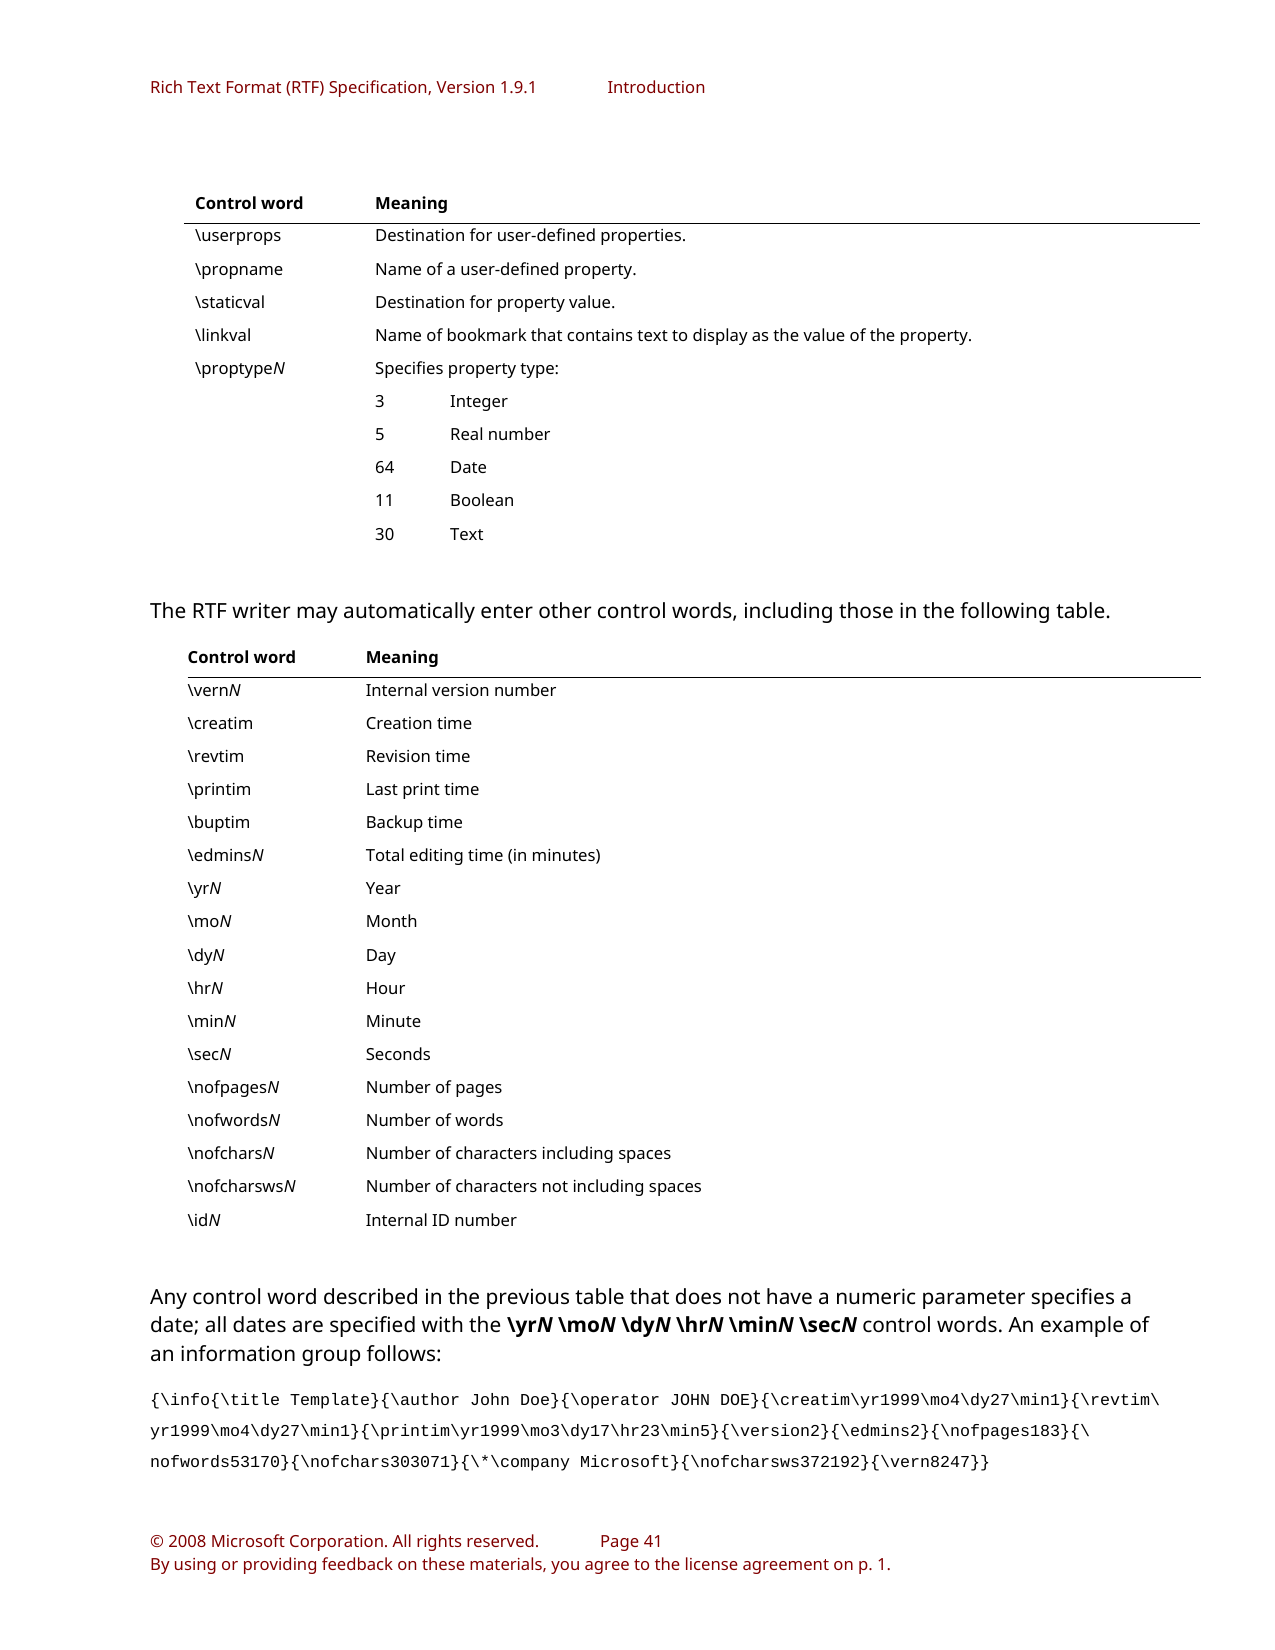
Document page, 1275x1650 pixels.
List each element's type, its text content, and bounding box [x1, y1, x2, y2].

text {\info{\title Template}{\author John Doe}{\operator JOHN DOE}{\creatim\yr1999\mo4\dy27\min1}{\revtim\yr1999\mo4\dy27\min1}{\printim\yr1999\mo3\dy17\hr23\min5}{\version2}{\edmins2}{\nofpages183}{\nofwords53170}{\nofchars303071}{\*\company Microsoft}{\nofcharsws372192}{\vern8247}} [150, 1380, 1170, 1474]
table_cell \edminsN [188, 844, 366, 877]
table_cell Seconds [366, 1043, 1201, 1076]
table_cell Number of words [366, 1109, 1201, 1142]
table_cell Hour [366, 976, 1201, 1009]
text Any control word described in the previous table that does not have a numeric parameter specifies a date; all dates are specified with the \yrN \moN \dyN \hrN \minN \secN control words. An example of an information group follows: [150, 1282, 1170, 1367]
table_cell Specifies property type: 3 Integer 5 Real number 64 Date 11 Boolean 30 Text [364, 357, 1200, 555]
text The RTF writer may automatically enter other control words, including those in the following table. [150, 596, 1170, 625]
table_cell \creatim [188, 711, 366, 744]
table_cell \vernN [188, 678, 366, 711]
table_cell Internal version number [366, 678, 1201, 711]
table_cell \hrN [188, 976, 366, 1009]
table_cell Name of bookmark that contains text to display as the value of the property. [364, 324, 1200, 357]
table_cell Backup time [366, 811, 1201, 844]
table_cell \idN [188, 1208, 366, 1241]
table_cell \nofwordsN [188, 1109, 366, 1142]
table_header Meaning [366, 637, 1201, 677]
table_cell \proptypeN [184, 357, 364, 555]
table_header Meaning [364, 183, 1200, 222]
table_cell Creation time [366, 711, 1201, 744]
table_header Control word [188, 637, 366, 677]
table_cell Day [366, 943, 1201, 976]
table_cell Last print time [366, 778, 1201, 811]
table_cell \yrN [188, 877, 366, 910]
table_cell Number of characters including spaces [366, 1142, 1201, 1175]
table_cell \staticval [184, 290, 364, 323]
table_cell \userprops [184, 224, 364, 257]
table_cell \secN [188, 1043, 366, 1076]
table_cell Total editing time (in minutes) [366, 844, 1201, 877]
table_cell Name of a user-defined property. [364, 257, 1200, 290]
table_cell Month [366, 910, 1201, 943]
table_cell \revtim [188, 744, 366, 777]
table_cell Internal ID number [366, 1208, 1201, 1241]
table_cell \dyN [188, 943, 366, 976]
table_cell Revision time [366, 744, 1201, 777]
table_cell Year [366, 877, 1201, 910]
table_cell \nofcharsN [188, 1142, 366, 1175]
table_cell Destination for property value. [364, 290, 1200, 323]
table_cell \nofcharswsN [188, 1175, 366, 1208]
table_cell \minN [188, 1009, 366, 1042]
table_cell \printim [188, 778, 366, 811]
table_cell Number of pages [366, 1076, 1201, 1109]
table_header Control word [184, 183, 364, 222]
table_cell \buptim [188, 811, 366, 844]
table_cell \linkval [184, 324, 364, 357]
table_cell Number of characters not including spaces [366, 1175, 1201, 1208]
table_cell \moN [188, 910, 366, 943]
table_cell \nofpagesN [188, 1076, 366, 1109]
table_cell Minute [366, 1009, 1201, 1042]
table_cell Destination for user-defined properties. [364, 224, 1200, 257]
table_cell \propname [184, 257, 364, 290]
